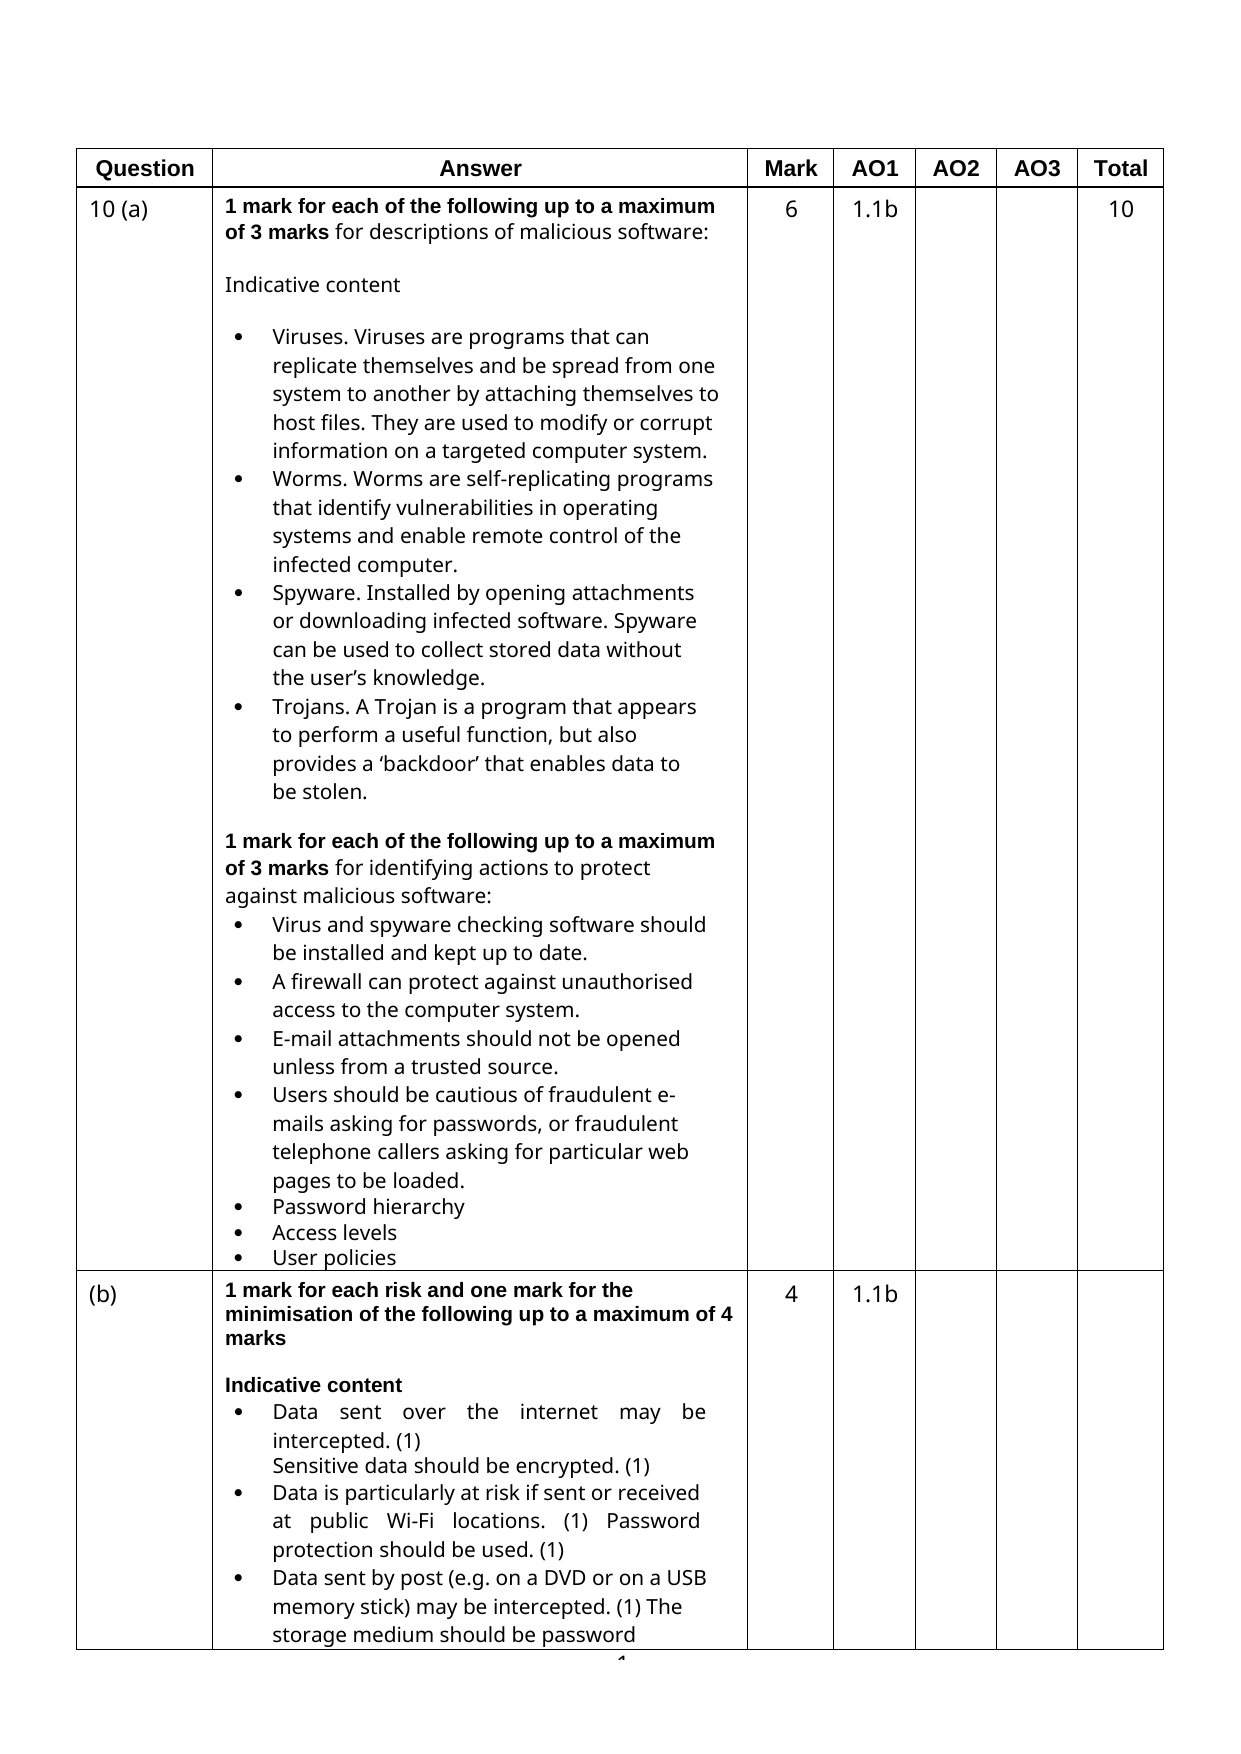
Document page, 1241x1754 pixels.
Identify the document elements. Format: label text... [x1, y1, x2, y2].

table_header AO1 [834, 149, 915, 186]
table_cell [997, 1271, 1077, 1649]
table_cell [1078, 1271, 1163, 1649]
table_cell 4 [748, 1271, 833, 1649]
table_cell 1.1b [834, 1271, 915, 1649]
table_cell 1.1b [834, 188, 915, 1270]
table_header AO2 [916, 149, 996, 186]
table_header Answer [213, 149, 747, 186]
table_header Total [1078, 149, 1163, 186]
table_cell [916, 188, 996, 1270]
table_cell [997, 188, 1077, 1270]
table_cell 10 (a) [77, 188, 212, 1270]
table_header AO3 [997, 149, 1077, 186]
table_cell [916, 1271, 996, 1649]
table_cell 6 [748, 188, 833, 1270]
table_header Mark [748, 149, 833, 186]
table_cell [213, 1271, 747, 1649]
table_header Question [77, 149, 212, 186]
table_cell 10 [1078, 188, 1163, 1270]
table_cell 1 mark for each of the following up to a maximum of 3 marks for descriptions of malicious software: Indicative content Viruses. Viruses are programs that can replicate themselves and be spread from one system to another by attaching themselves to host files. They are used to modify or corrupt information on a targeted computer system. Worms. Worms are self-replicating programs that identify vulnerabilities in operating systems and enable remote control of the infected computer. Spyware. Installed by opening attachments or downloading infected software. Spyware can be used to collect stored data without the user’s knowledge. Trojans. A Trojan is a program that appears to perform a useful function, but also provides a ‘backdoor’ that enables data to be stolen. 1 mark for each of the following up to a maximum of 3 marks for identifying actions to protect against malicious software: Virus and spyware checking software should be installed and kept up to date. A firewall can protect against unauthorised access to the computer system. E-mail attachments should not be opened unless from a trusted source. Users should be cautious of fraudulent e-mails asking for passwords, or fraudulent telephone callers asking for particular web pages to be loaded. Password hierarchy Access levels User policies [213, 188, 747, 1270]
table_cell (b) [77, 1271, 212, 1649]
